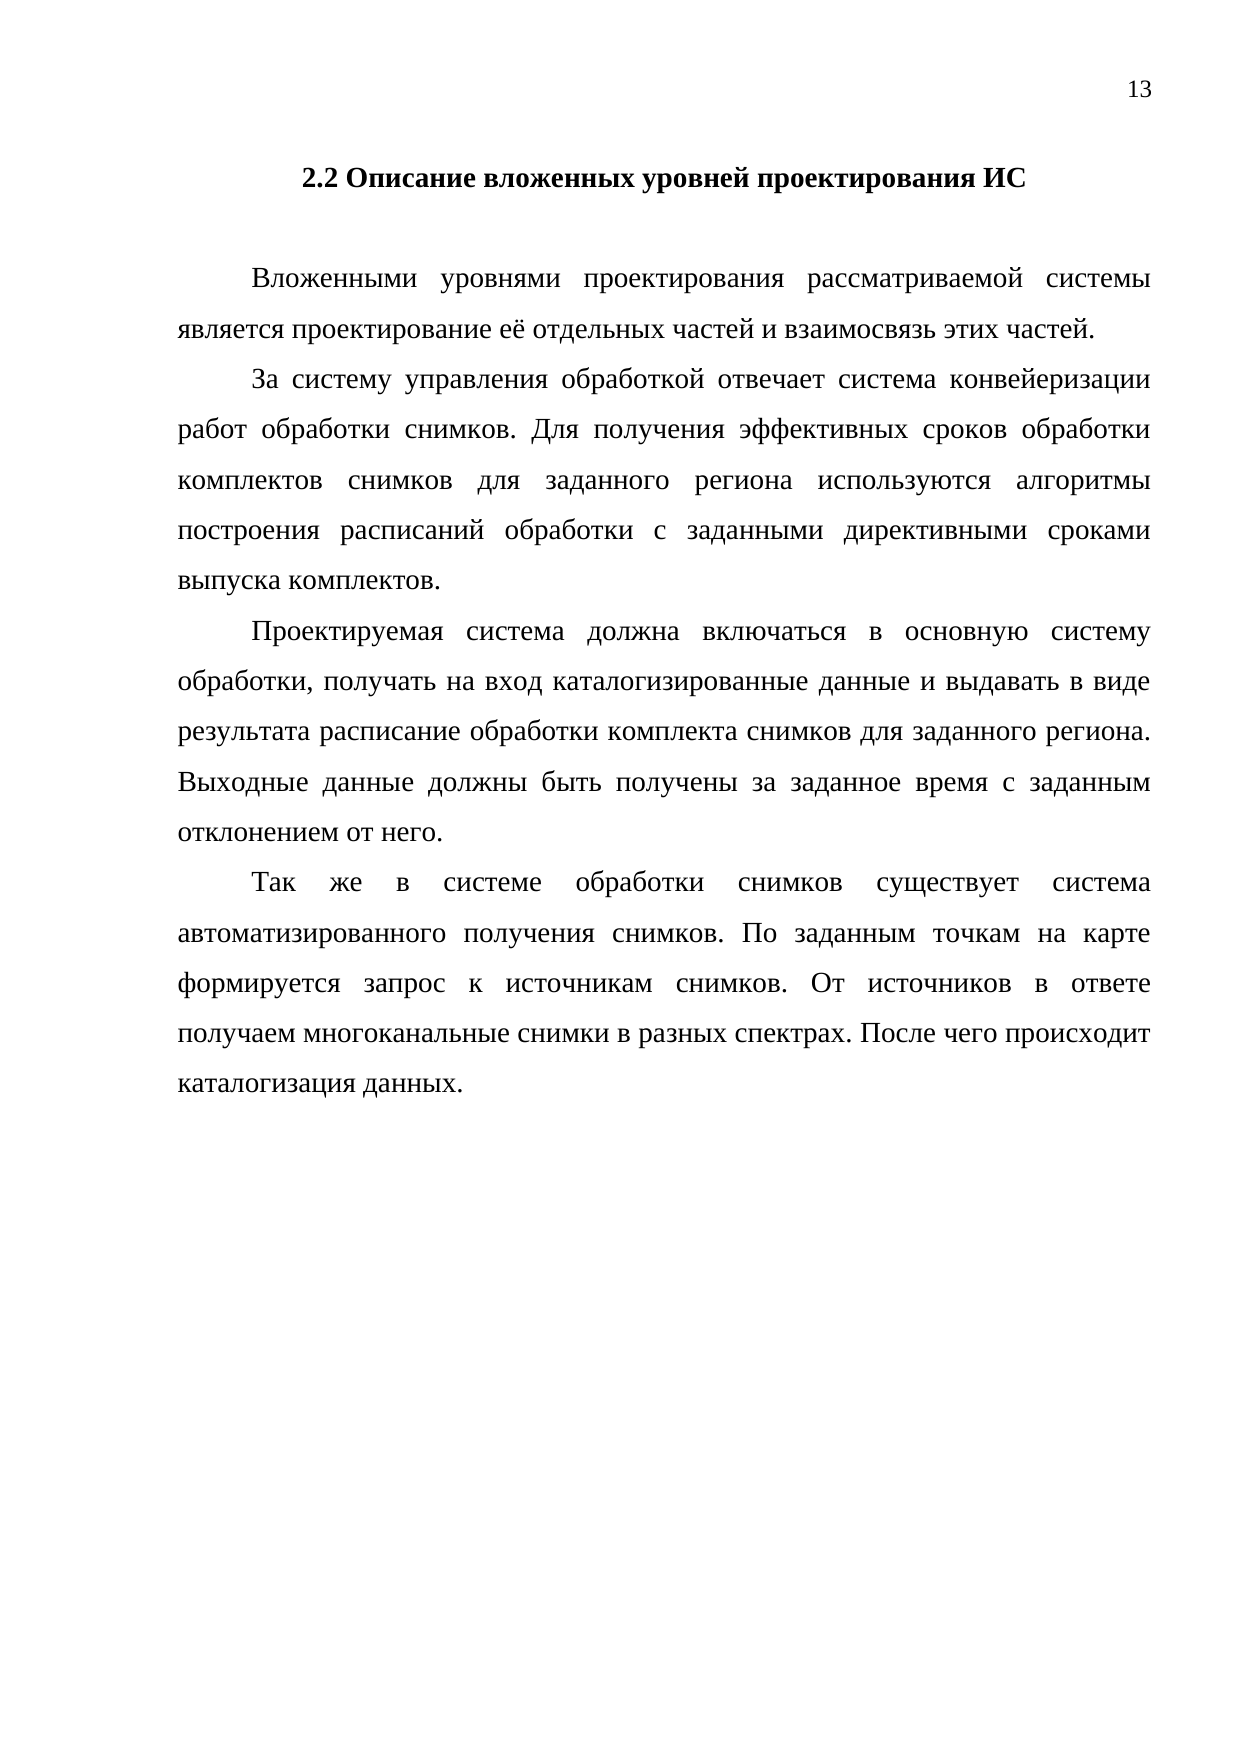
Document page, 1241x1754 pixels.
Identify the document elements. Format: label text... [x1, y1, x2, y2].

text 2.2 Описание вложенных уровней проектирования ИС [177, 160, 1152, 193]
text Проектируемая система должна включаться в основную систему обработки, получать на вход каталогизированные данные и выдавать в виде результата расписание обработки комплекта снимков для заданного региона. Выходные данные должны быть получены за заданное время с заданным отклонением от него. [177, 613, 1152, 848]
text Так же в системе обработки снимков существует система автоматизированного получения снимков. По заданным точкам на карте формируется запрос к источникам снимков. От источников в ответе получаем многоканальные снимки в разных спектрах. После чего происходит каталогизация данных. [177, 864, 1152, 1099]
text Вложенными уровнями проектирования рассматриваемой системы является проектирование её отдельных частей и взаимосвязь этих частей. [177, 261, 1152, 344]
